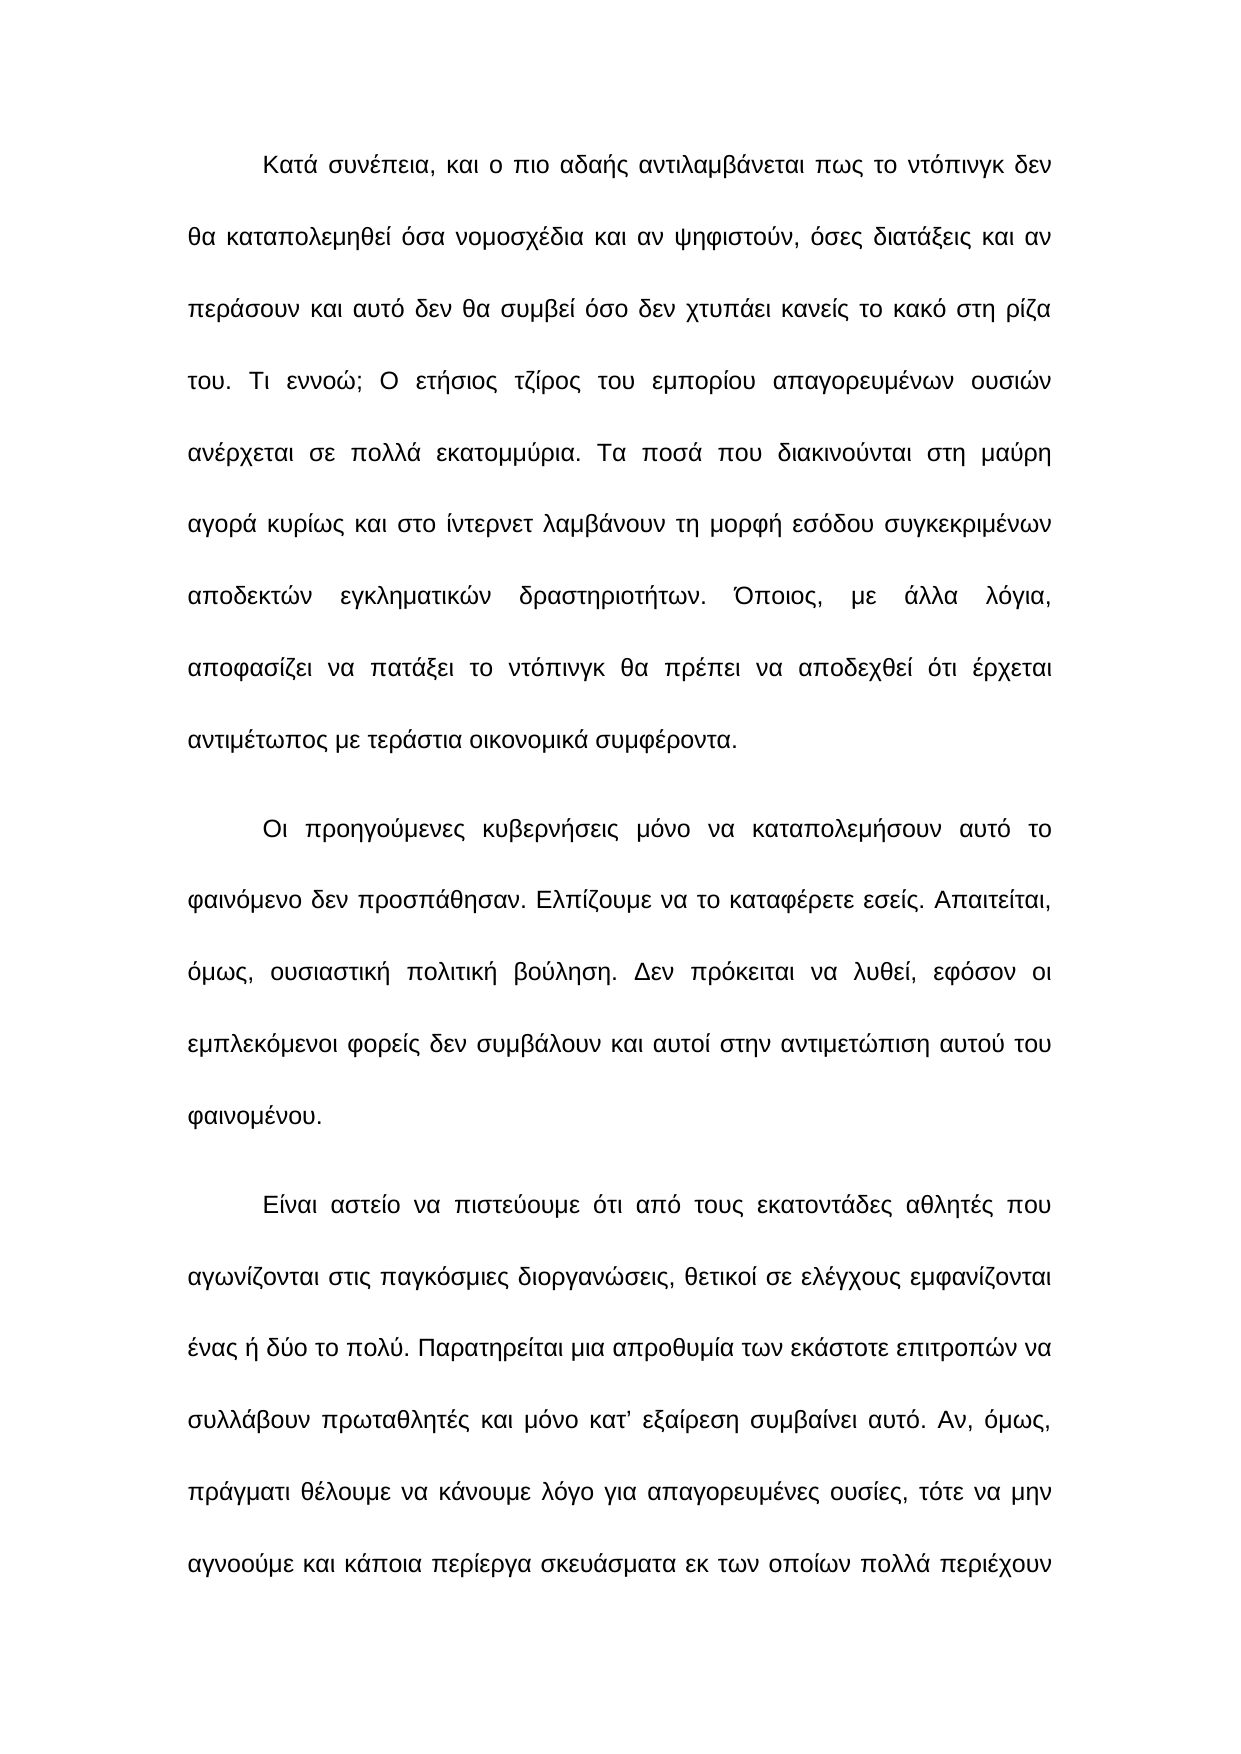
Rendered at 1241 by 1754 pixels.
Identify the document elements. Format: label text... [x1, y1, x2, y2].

text Οι προηγούμενες κυβερνήσεις μόνο να καταπολεμήσουν αυτό το φαινόμενο δεν προσπάθησαν. Ελπίζουμε να το καταφέρετε εσείς. Απαιτείται, όμως, ουσιαστική πολιτική βούληση. Δεν πρόκειται να λυθεί, εφόσον οι εμπλεκόμενοι φορείς δεν συμβάλουν και αυτοί στην αντιμετώπιση αυτού του φαινομένου. [187, 813, 1053, 1130]
text Κατά συνέπεια, και ο πιο αδαής αντιλαμβάνεται πως το ντόπινγκ δεν θα καταπολεμηθεί όσα νομοσχέδια και αν ψηφιστούν, όσες διατάξεις και αν περάσουν και αυτό δεν θα συμβεί όσο δεν χτυπάει κανείς το κακό στη ρίζα του. Τι εννοώ; Ο ετήσιος τζίρος του εμπορίου απαγορευμένων ουσιών ανέρχεται σε πολλά εκατομμύρια. Τα ποσά που διακινούνται στη μαύρη αγορά κυρίως και στο ίντερνετ λαμβάνουν τη μορφή εσόδου συγκεκριμένων αποδεκτών εγκληματικών δραστηριοτήτων. Όποιος, με άλλα λόγια, αποφασίζει να πατάξει το ντόπινγκ θα πρέπει να αποδεχθεί ότι έρχεται αντιμέτωπος με τεράστια οικονομικά συμφέροντα. [187, 150, 1053, 754]
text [187, 1189, 1053, 1578]
